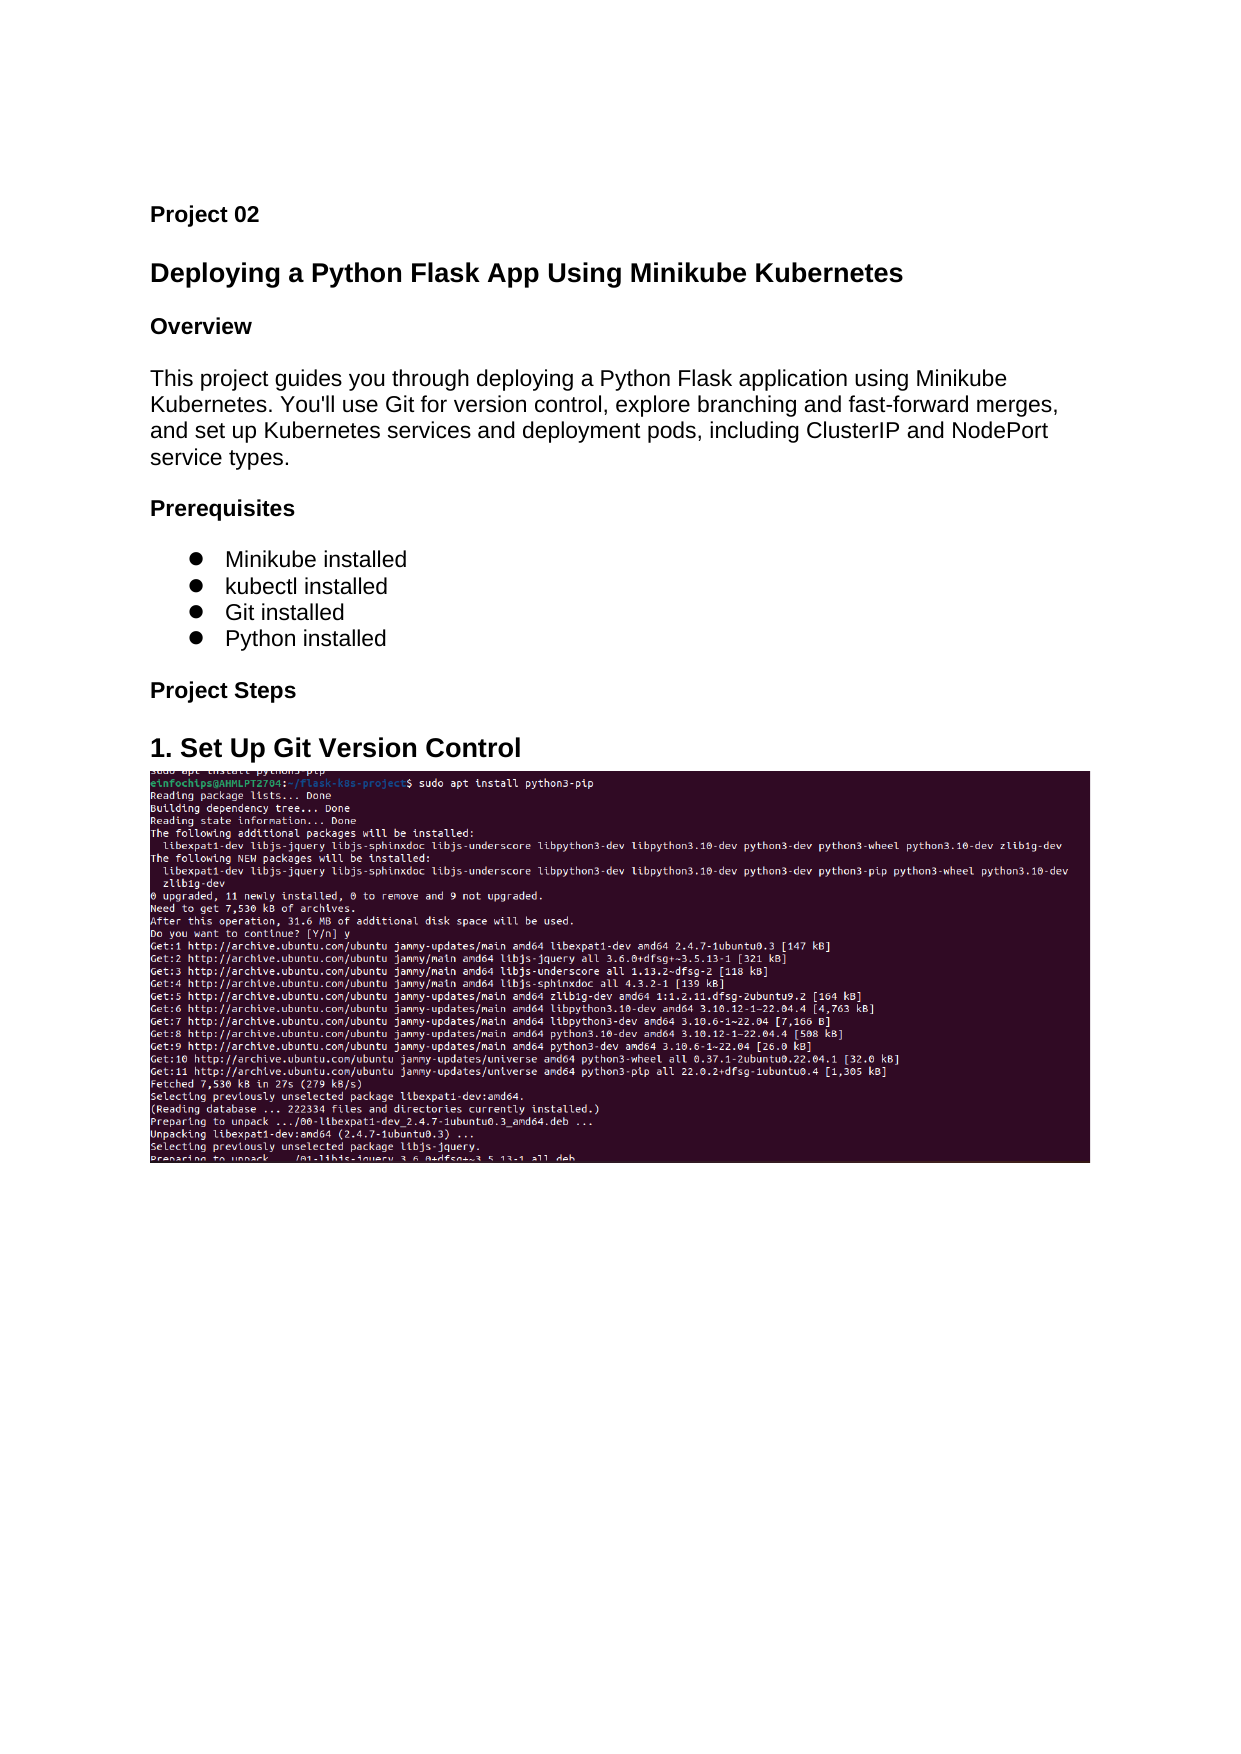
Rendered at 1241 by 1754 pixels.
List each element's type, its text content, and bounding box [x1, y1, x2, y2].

subtitle Prerequisites [150, 495, 1090, 521]
list Minikube installed [187, 546, 1090, 573]
text This project guides you through deploying a Python Flask application using Minikube Kubernetes. You'll use Git for version control, explore branching and fast-forward merges, and set up Kubernetes services and deployment pods, including ClusterIP and NodePort service types. [150, 364, 1090, 470]
list Python installed [187, 625, 1090, 652]
text Project 02 [150, 201, 1090, 228]
subtitle 1. Set Up Git Version Control [150, 732, 1090, 763]
subtitle Deploying a Python Flask App Using Minikube Kubernetes [150, 257, 1090, 288]
list Git installed [187, 599, 1090, 625]
subtitle Overview [150, 313, 1090, 339]
picture [150, 771, 1091, 1163]
list kubectl installed [187, 573, 1090, 599]
subtitle Project Steps [150, 677, 1090, 703]
